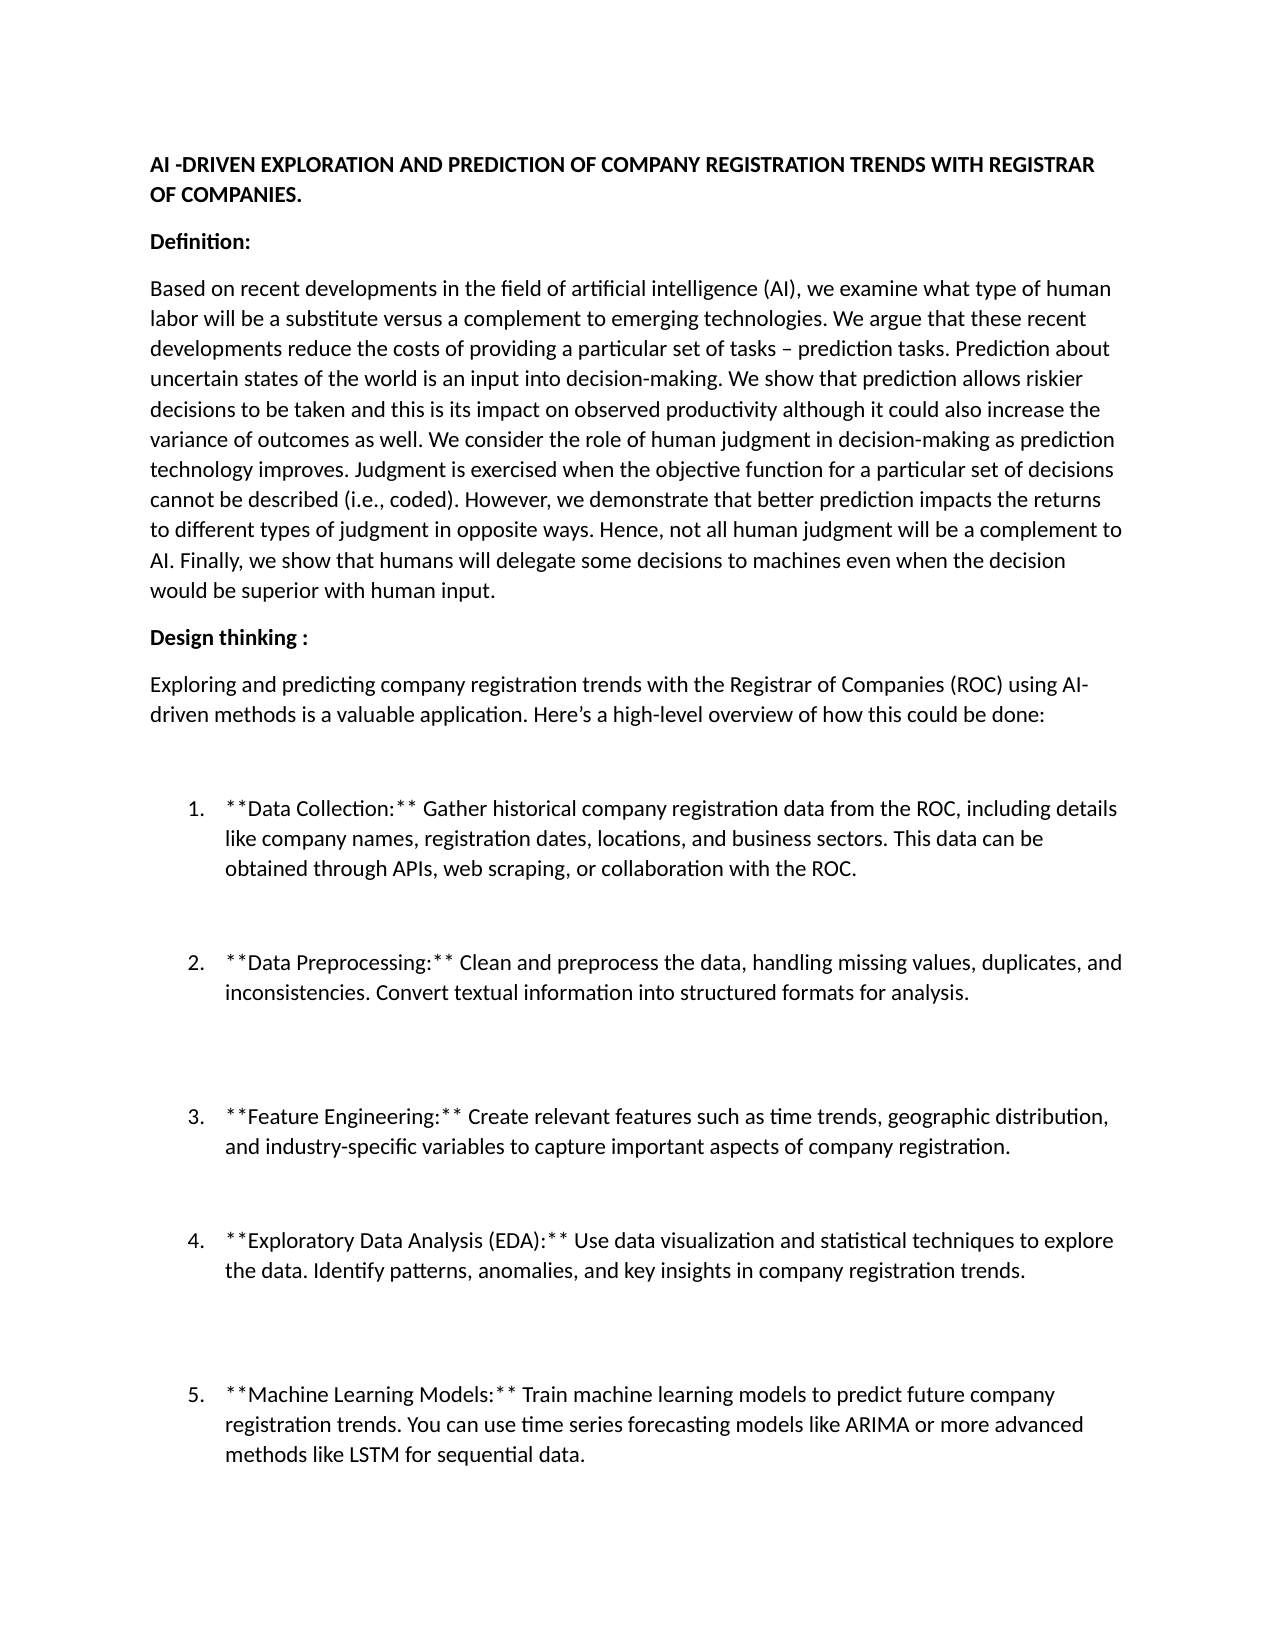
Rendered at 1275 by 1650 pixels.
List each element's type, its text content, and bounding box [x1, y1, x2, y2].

text Based on recent developments in the field of artificial intelligence (AI), we examine what type of human labor will be a substitute versus a complement to emerging technologies. We argue that these recent developments reduce the costs of providing a particular set of tasks – prediction tasks. Prediction about uncertain states of the world is an input into decision-making. We show that prediction allows riskier decisions to be taken and this is its impact on observed productivity although it could also increase the variance of outcomes as well. We consider the role of human judgment in decision-making as prediction technology improves. Judgment is exercised when the objective function for a particular set of decisions cannot be described (i.e., coded). However, we demonstrate that better prediction impacts the returns to different types of judgment in opposite ways. Hence, not all human judgment will be a complement to AI. Finally, we show that humans will delegate some decisions to machines even when the decision would be superior with human input. [150, 274, 1125, 604]
text Design thinking : [150, 623, 1125, 651]
text Exploring and predicting company registration trends with the Registrar of Companies (ROC) using AI-driven methods is a valuable application. Here’s a high-level overview of how this could be done: [150, 670, 1125, 728]
text AI -DRIVEN EXPLORATION AND PREDICTION OF COMPANY REGISTRATION TRENDS WITH REGISTRAR OF COMPANIES. [150, 150, 1125, 208]
list **Exploratory Data Analysis (EDA):** Use data visualization and statistical techniques to explore the data. Identify patterns, anomalies, and key insights in company registration trends. [187, 1226, 1125, 1284]
list **Machine Learning Models:** Train machine learning models to predict future company registration trends. You can use time series forecasting models like ARIMA or more advanced methods like LSTM for sequential data. [187, 1380, 1125, 1469]
list **Data Collection:** Gather historical company registration data from the ROC, including details like company names, registration dates, locations, and business sectors. This data can be obtained through APIs, web scraping, or collaboration with the ROC. [187, 794, 1125, 882]
text Definition: [150, 227, 1125, 255]
list **Data Preprocessing:** Clean and preprocess the data, handling missing values, duplicates, and inconsistencies. Convert textual information into structured formats for analysis. [187, 948, 1125, 1006]
list **Feature Engineering:** Create relevant features such as time trends, geographic distribution, and industry-specific variables to capture important aspects of company registration. [187, 1102, 1125, 1160]
